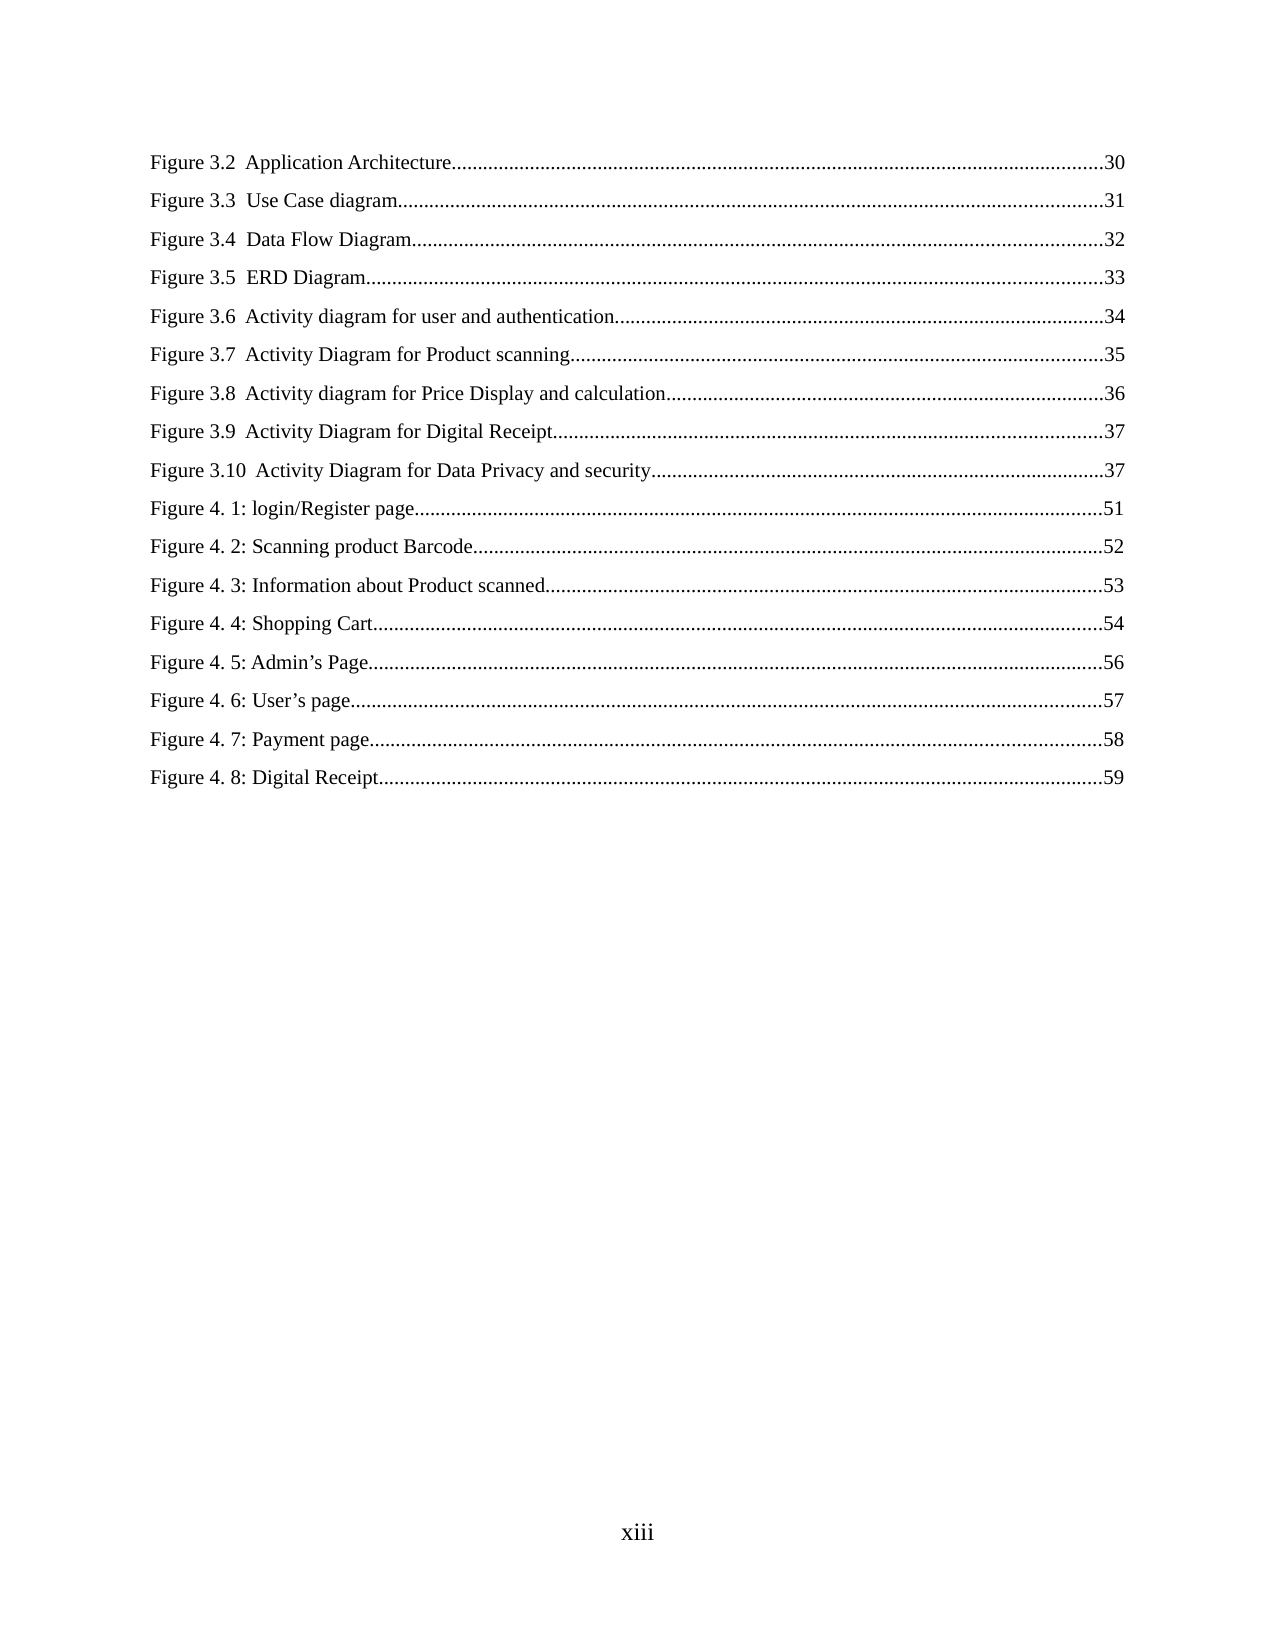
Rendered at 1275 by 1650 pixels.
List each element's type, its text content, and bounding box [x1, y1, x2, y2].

text Figure 3.2 Application Architecture 30 [150, 150, 1125, 174]
text Figure 4. 8: Digital Receipt 59 [150, 765, 1125, 789]
text Figure 4. 6: User’s page 57 [150, 688, 1125, 712]
text Figure 3.4 Data Flow Diagram 32 [150, 227, 1125, 251]
text Figure 3.3 Use Case diagram 31 [150, 188, 1125, 212]
text Figure 4. 7: Payment page 58 [150, 727, 1125, 751]
text Figure 3.5 ERD Diagram 33 [150, 265, 1125, 289]
text Figure 3.10 Activity Diagram for Data Privacy and security 37 [150, 457, 1125, 482]
text Figure 3.9 Activity Diagram for Digital Receipt 37 [150, 419, 1125, 443]
text Figure 3.8 Activity diagram for Price Display and calculation 36 [150, 381, 1125, 405]
text Figure 4. 1: login/Register page 51 [150, 496, 1125, 520]
text Figure 4. 3: Information about Product scanned 53 [150, 573, 1125, 597]
text Figure 4. 2: Scanning product Barcode 52 [150, 534, 1125, 558]
text Figure 4. 4: Shopping Cart 54 [150, 611, 1125, 635]
text Figure 3.6 Activity diagram for user and authentication. 34 [150, 304, 1125, 328]
text Figure 3.7 Activity Diagram for Product scanning 35 [150, 342, 1125, 366]
text Figure 4. 5: Admin’s Page 56 [150, 650, 1125, 674]
